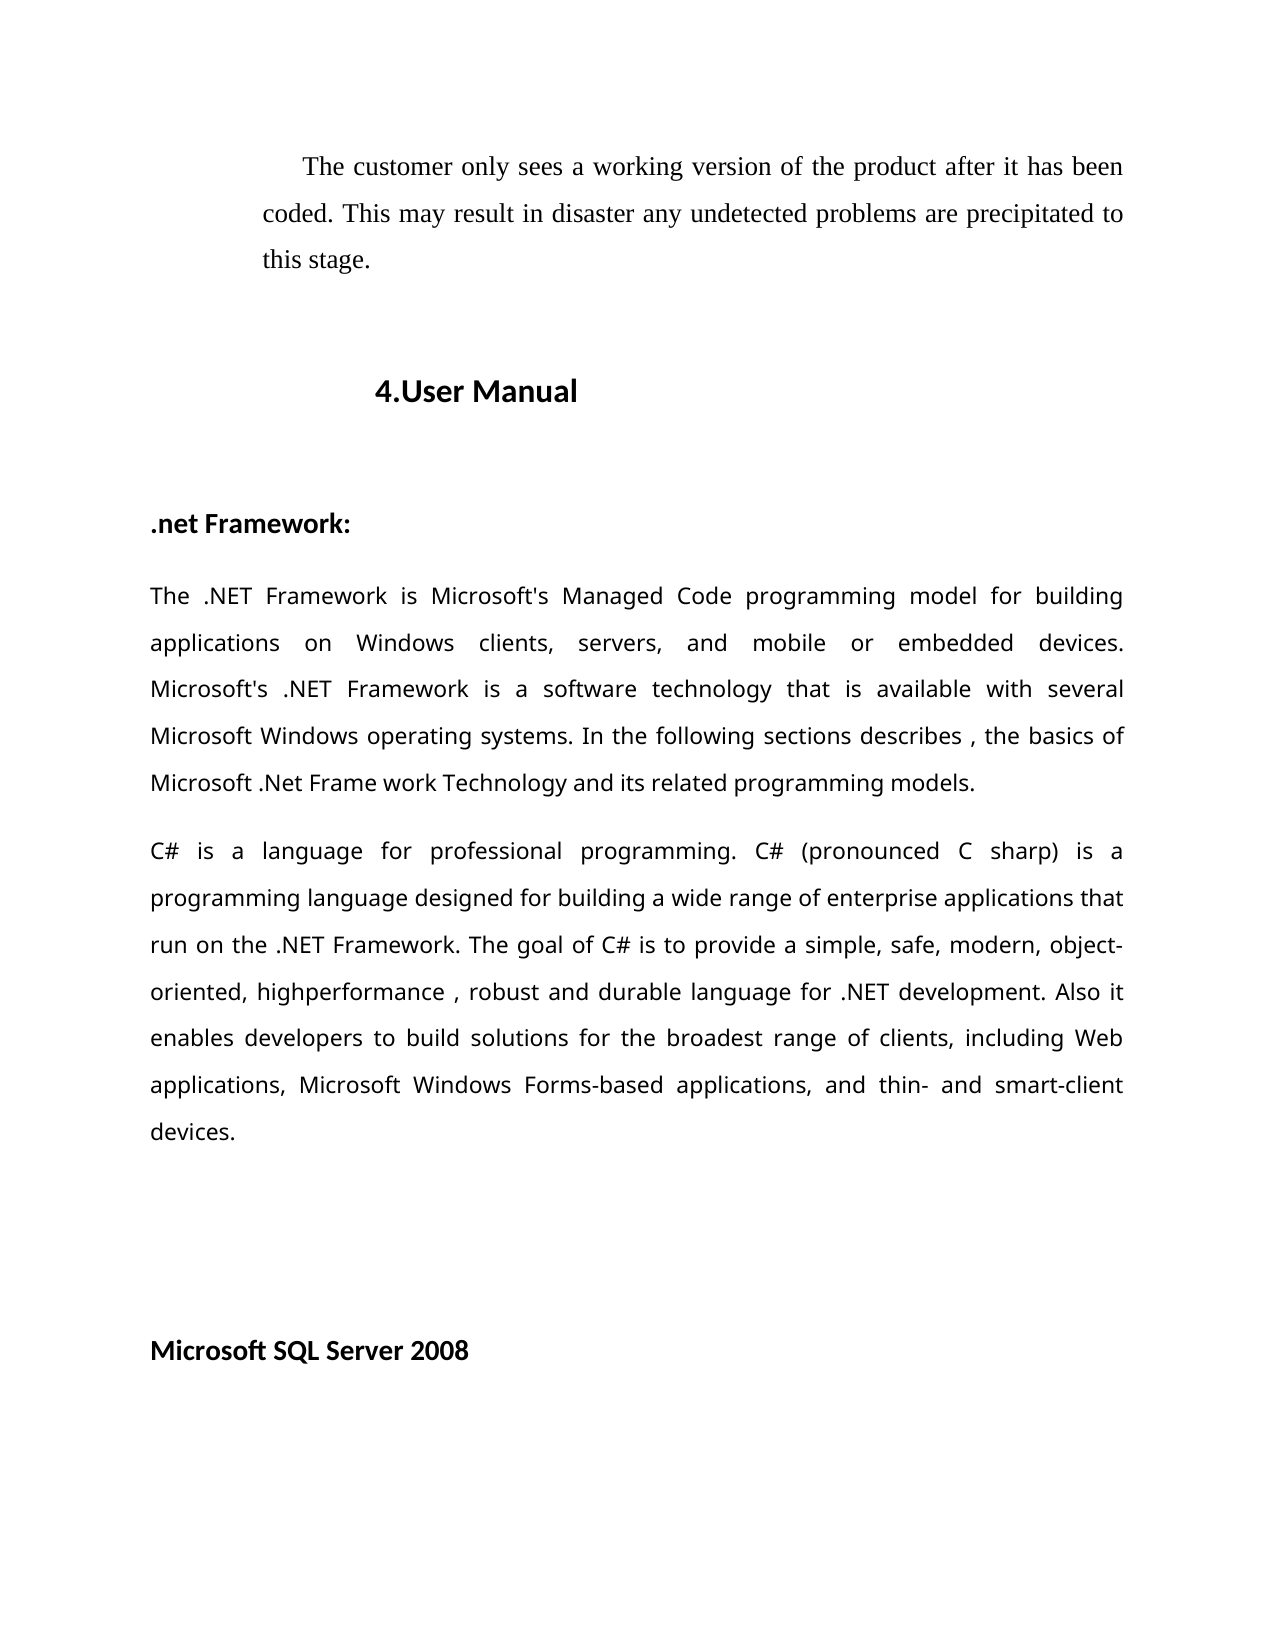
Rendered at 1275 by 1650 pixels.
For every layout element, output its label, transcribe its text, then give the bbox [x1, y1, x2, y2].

text .net Framework: [150, 658, 1125, 693]
text 4.User Manual [300, 523, 1125, 563]
text  As The client usually only has a vague idea of exactly what is required from the software product, this IM has difficulty accommodating the natural uncertainty that exists at the beginning of the project. [225, 150, 1125, 274]
text  The customer only sees a working version of the product after it has been coded. This may result in disaster any undetected problems are precipitated to this stage. [225, 302, 1125, 427]
text C# is a language for professional programming. C# (pronounced C sharp) is a programming language designed for building a wide range of enterprise applications that run on the .NET Framework. The goal of C# is to provide a simple, safe, modern, object-oriented, highperformance , robust and durable language for .NET development. Also it enables developers to build solutions for the broadest range of clients, including Web applications, Microsoft Windows Forms-based applications, and thin- and smart-client devices. [150, 987, 1125, 1300]
text The .NET Framework is Microsoft's Managed Code programming model for building applications on Windows clients, servers, and mobile or embedded devices. Microsoft's .NET Framework is a software technology that is available with several Microsoft Windows operating systems. In the following sections describes , the basics of Microsoft .Net Frame work Technology and its related programming models. [150, 732, 1125, 951]
